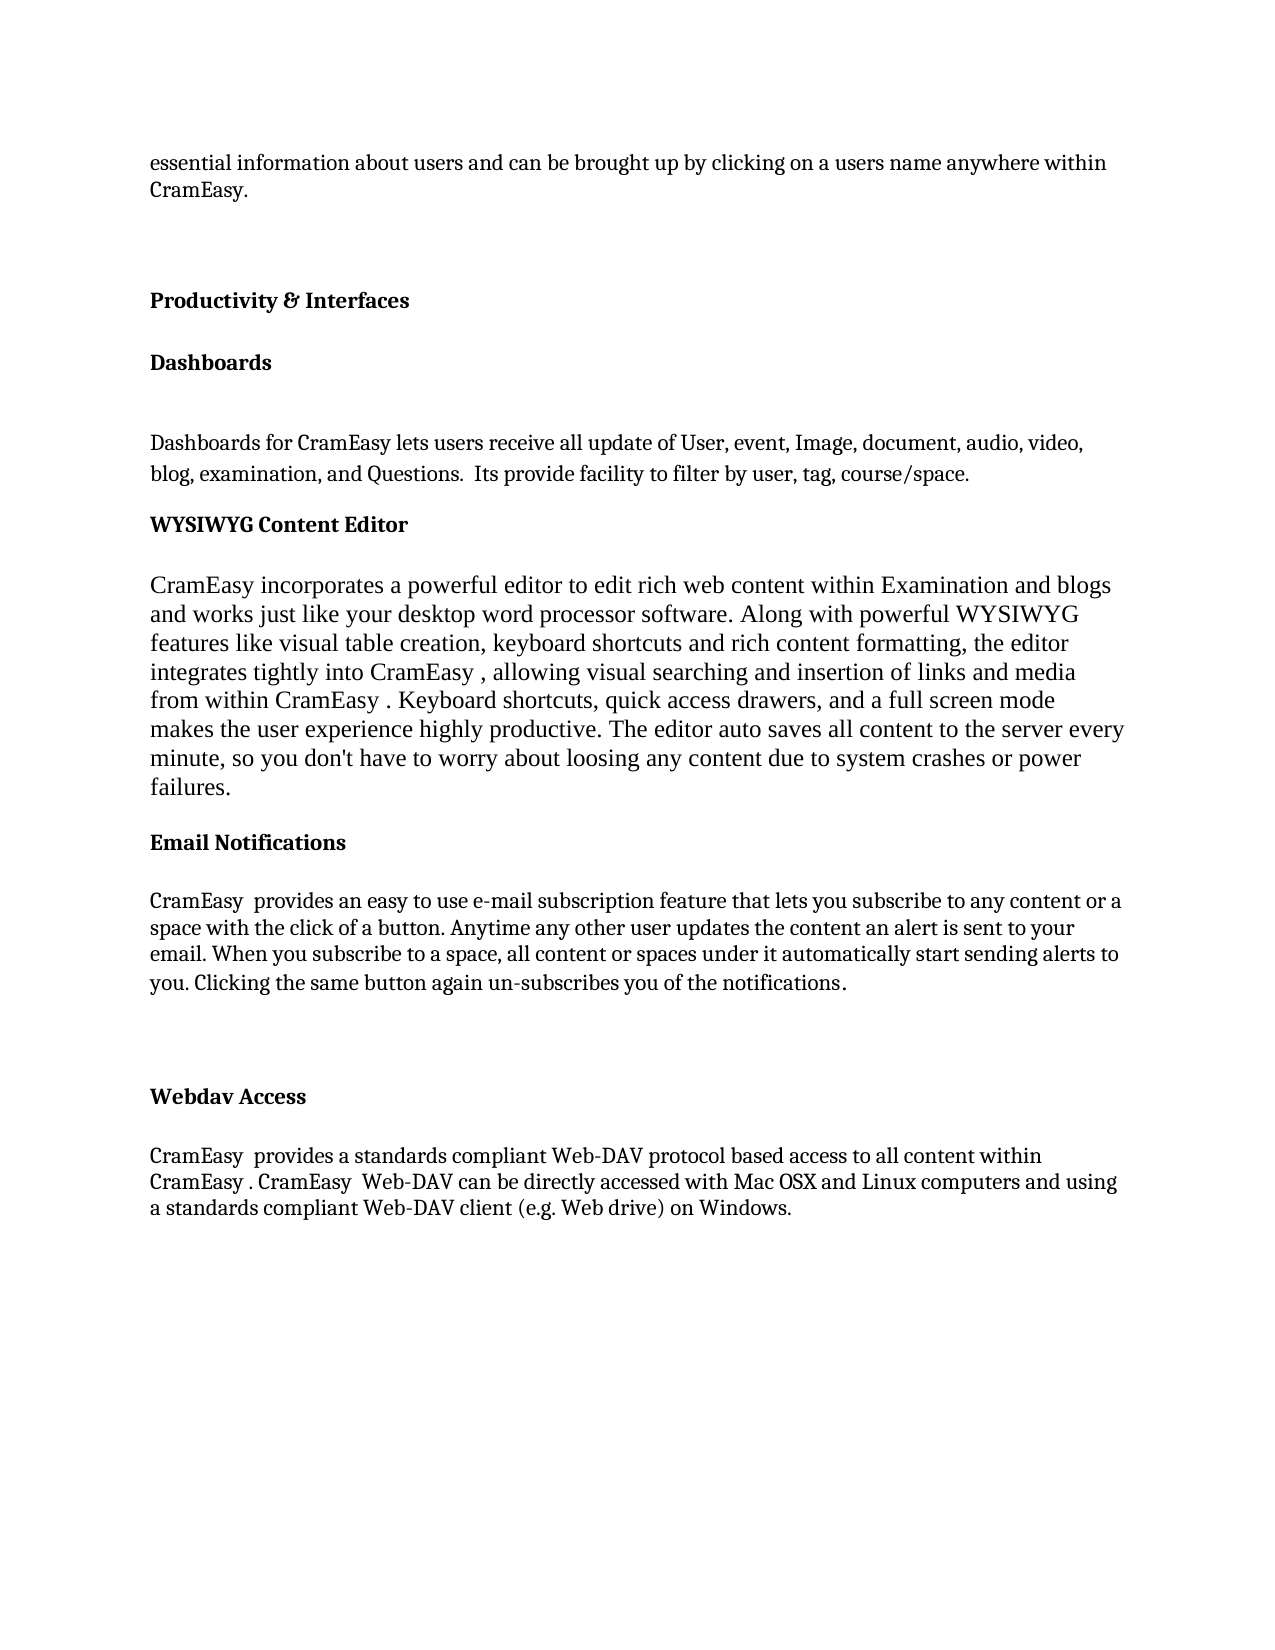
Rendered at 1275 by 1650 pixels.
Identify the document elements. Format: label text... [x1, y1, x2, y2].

text Dashboards for CramEasy lets users receive all update of User, event, Image, document, audio, video, blog, examination, and Questions. Its provide facility to filter by user, tag, course/space. [150, 430, 1125, 487]
text CramEasy provides an easy to use e-mail subscription feature that lets you subscribe to any content or a space with the click of a button. Anytime any other user updates the content an alert is sent to your email. When you subscribe to a space, all content or spaces under it automatically start sending alerts to you. Clicking the same button again un-subscribes you of the notifications. [150, 888, 1125, 996]
subtitle Productivity & Interfaces [150, 287, 1125, 314]
text CramEasy incorporates a powerful editor to edit rich web content within Examination and blogs and works just like your desktop word processor software. Along with powerful WYSIWYG features like visual table creation, keyboard shortcuts and rich content formatting, the editor integrates tightly into CramEasy , allowing visual searching and insertion of links and media from within CramEasy . Keyboard shortcuts, quick access drawers, and a full screen mode makes the user experience highly productive. The editor auto saves all content to the server every minute, so you don't have to worry about loosing any content due to system crashes or power failures. [150, 570, 1125, 800]
subtitle WYSIWYG Content Editor [150, 511, 1125, 538]
subtitle Dashboards [150, 349, 1125, 376]
text CramEasy provides a standards compliant Web-DAV protocol based access to all content within CramEasy . CramEasy Web-DAV can be directly accessed with Mac OSX and Linux computers and using a standards compliant Web-DAV client (e.g. Web drive) on Windows. [150, 1142, 1125, 1221]
subtitle Email Notifications [150, 829, 1125, 856]
subtitle Webdav Access [150, 1083, 1125, 1110]
